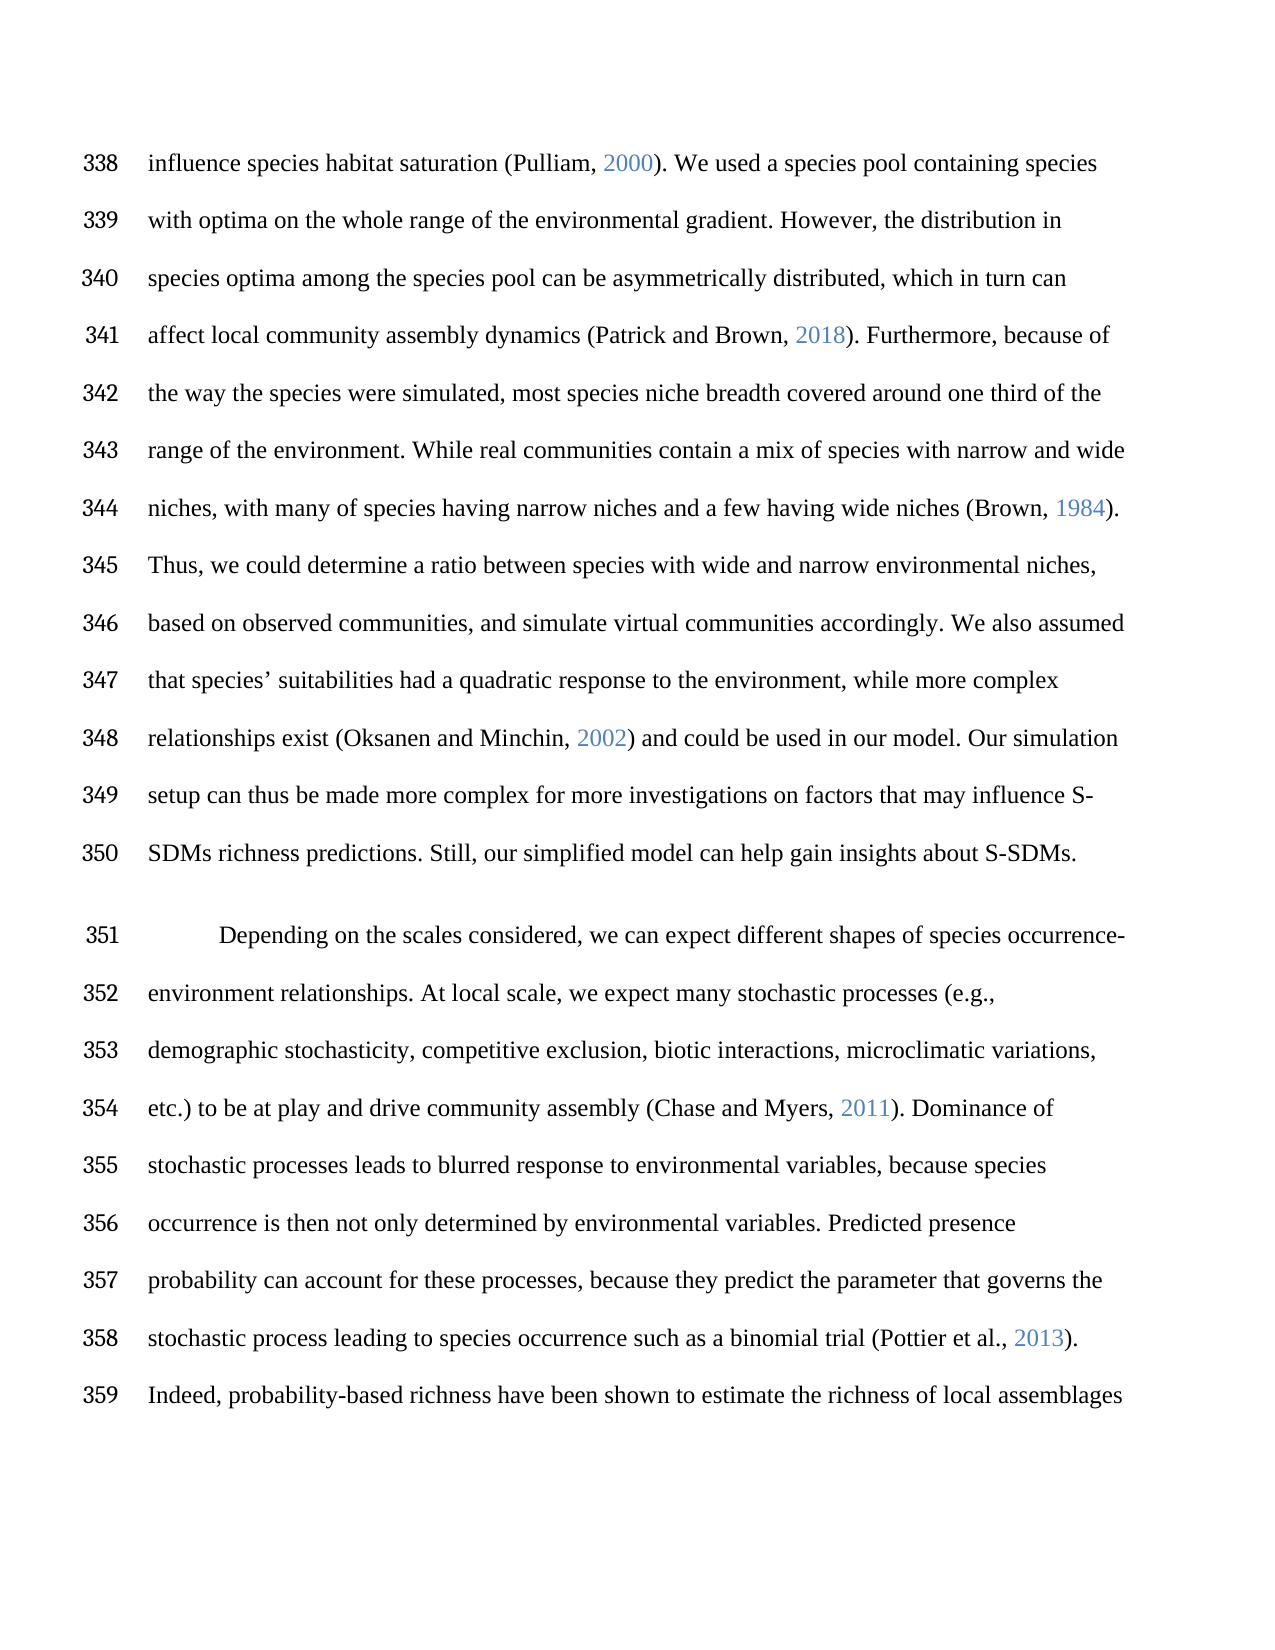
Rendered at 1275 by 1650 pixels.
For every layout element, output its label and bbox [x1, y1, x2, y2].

text [148, 920, 1127, 1409]
text [148, 148, 1127, 866]
